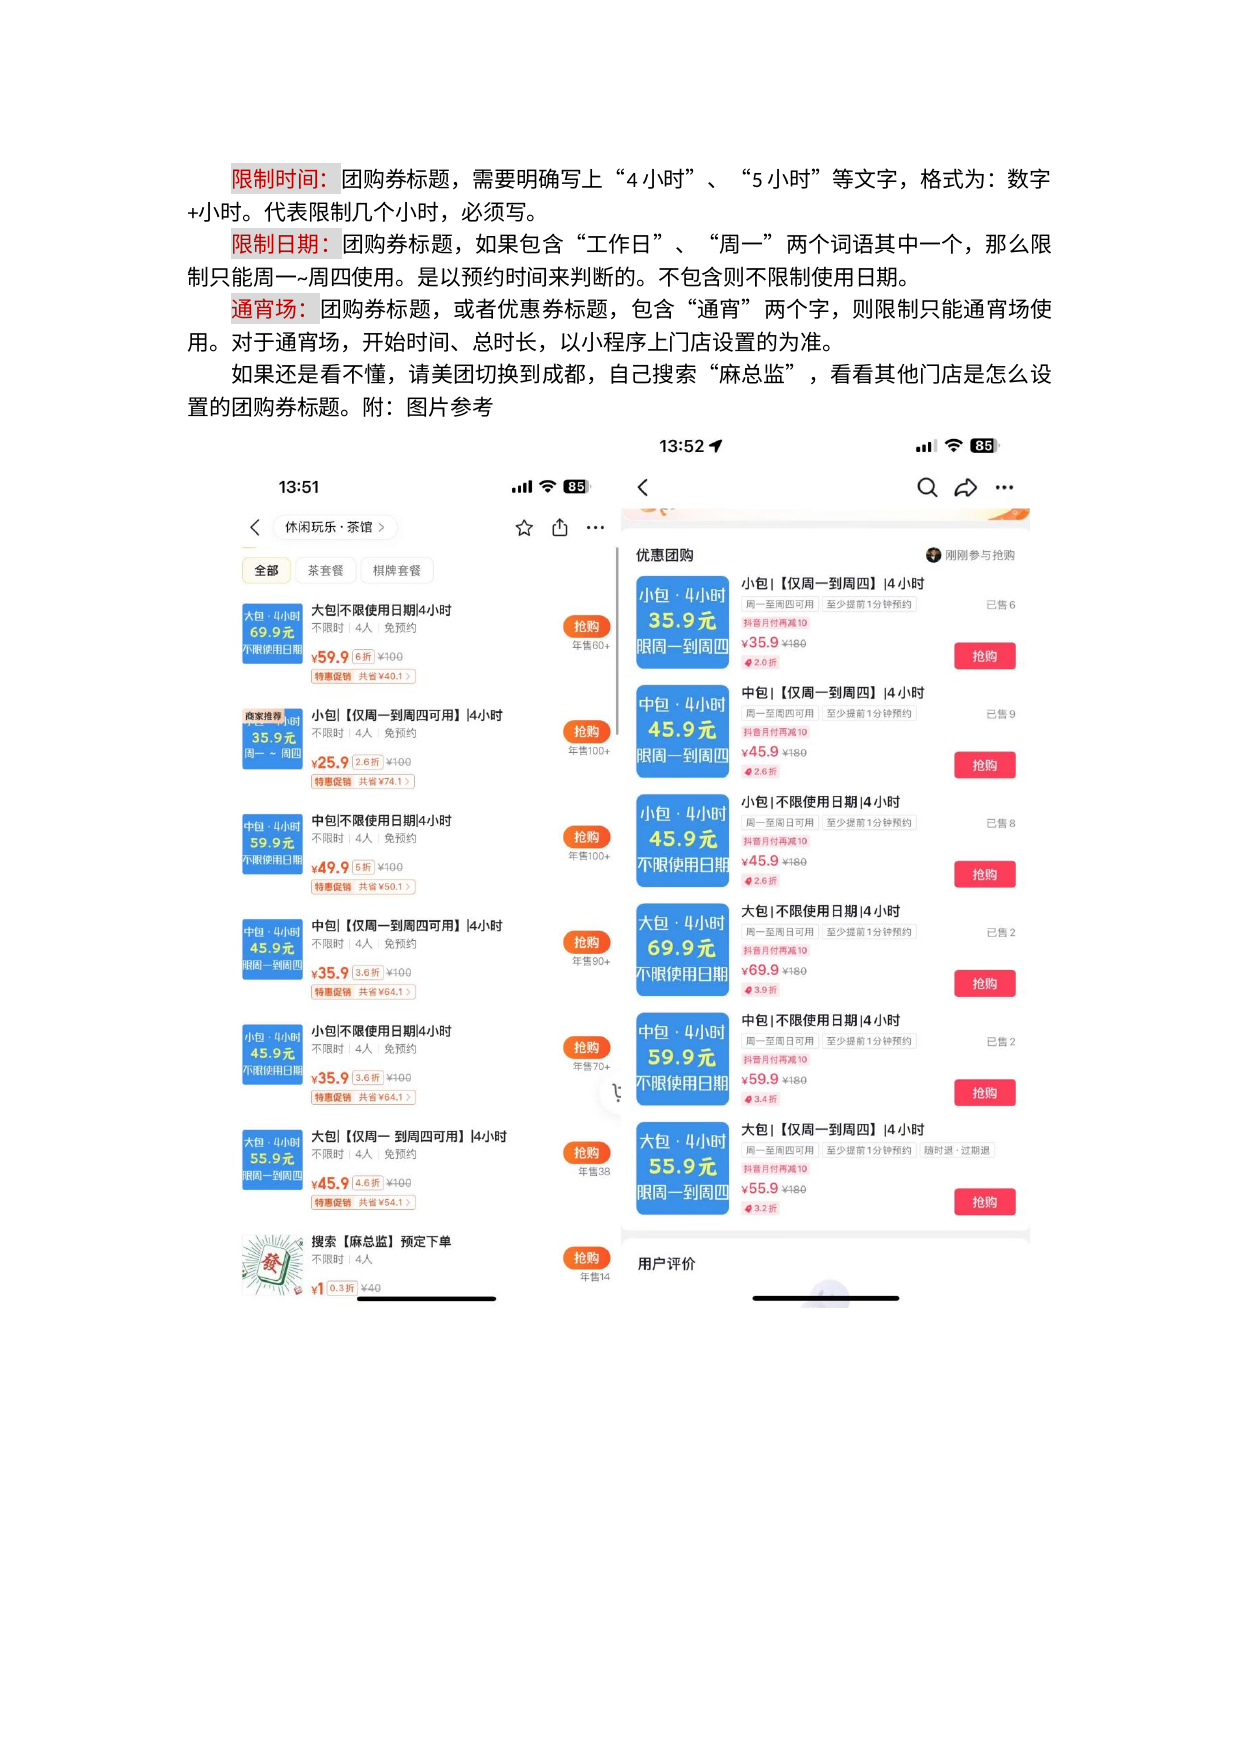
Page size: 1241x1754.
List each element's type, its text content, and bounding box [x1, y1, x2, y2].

list 如果还是看不懂，请美团切换到成都，自己搜索“麻总监”，看看其他门店是怎么设置的团购券标题。附：图片参考 [187, 357, 1053, 422]
list 限制日期：团购券标题，如果包含“工作日”、“周一”两个词语其中一个，那么限制只能周一~周四使用。是以预约时间来判断的。不包含则不限制使用日期。 [187, 227, 1053, 292]
list 通宵场：团购券标题，或者优惠券标题，包含“通宵”两个字，则限制只能通宵场使用。对于通宵场，开始时间、总时长，以小程序上门店设置的为准。 [187, 292, 1053, 357]
picture [231, 422, 1031, 1308]
list 限制时间：团购券标题，需要明确写上“4小时”、“5小时”等文字，格式为：数字+小时。代表限制几个小时，必须写。 [187, 162, 1053, 227]
